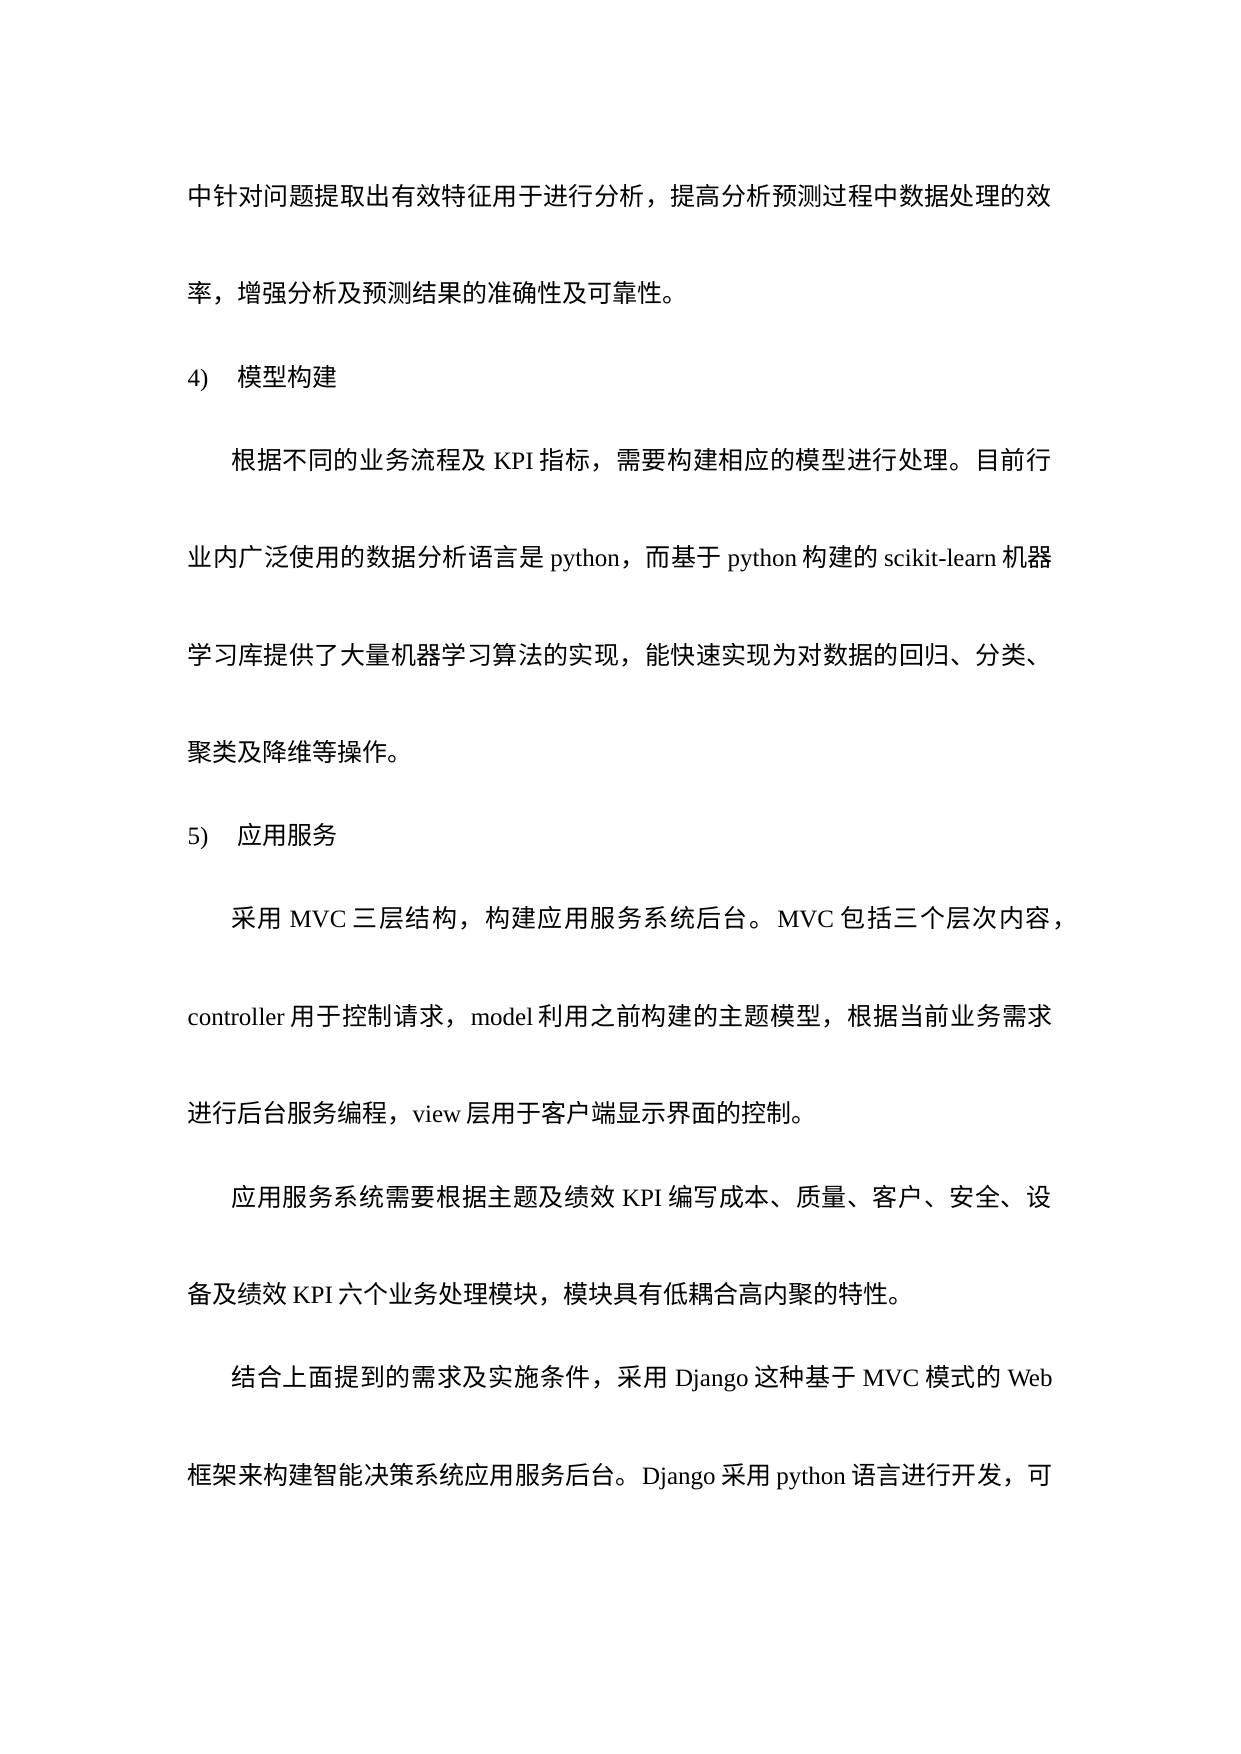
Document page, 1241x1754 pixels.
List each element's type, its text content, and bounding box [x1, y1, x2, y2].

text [187, 1343, 1053, 1506]
text 根据不同的业务流程及KPI指标，需要构建相应的模型进行处理。目前行业内广泛使用的数据分析语言是python，而基于python构建的scikit-learn机器学习库提供了大量机器学习算法的实现，能快速实现为对数据的回归、分类、聚类及降维等操作。 [187, 426, 1053, 783]
list 模型构建 [187, 343, 1053, 408]
text 采用MVC三层结构，构建应用服务系统后台。MVC包括三个层次内容，controller用于控制请求，model利用之前构建的主题模型，根据当前业务需求进行后台服务编程，view层用于客户端显示界面的控制。 [187, 884, 1053, 1144]
list 应用服务 [187, 801, 1053, 866]
text 应用服务系统需要根据主题及绩效KPI编写成本、质量、客户、安全、设备及绩效KPI六个业务处理模块，模块具有低耦合高内聚的特性。 [187, 1163, 1053, 1325]
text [187, 162, 1053, 324]
